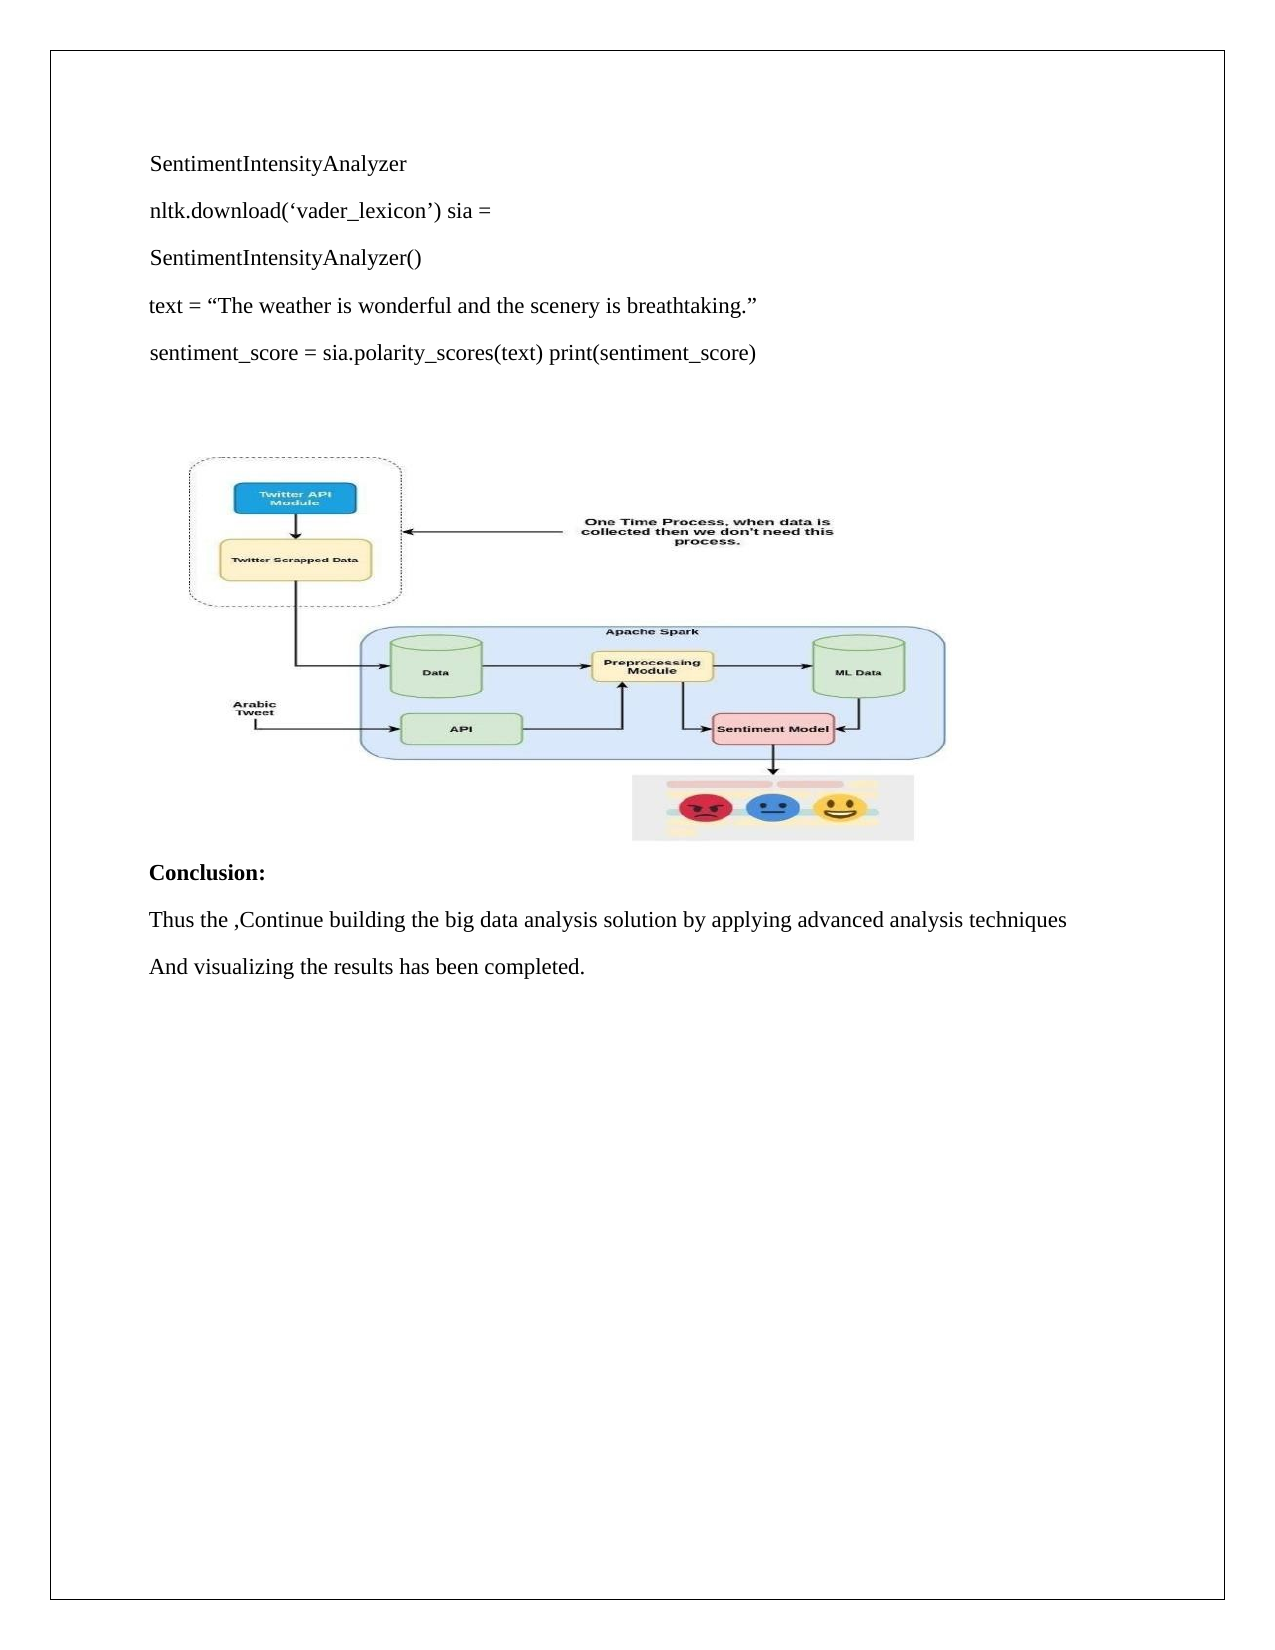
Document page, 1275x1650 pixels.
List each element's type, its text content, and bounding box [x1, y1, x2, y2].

text Thus the ,Continue building the big data analysis solution by applying advanced analysis techniques [148, 906, 1070, 932]
text text = “The weather is wonderful and the scenery is breathtaking.” sentiment_score = sia.polarity_scores(text) print(sentiment_score) [148, 292, 759, 365]
picture [187, 457, 953, 850]
text Conclusion: [148, 859, 1070, 885]
text And visualizing the results has been completed. [148, 953, 900, 979]
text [148, 150, 695, 271]
